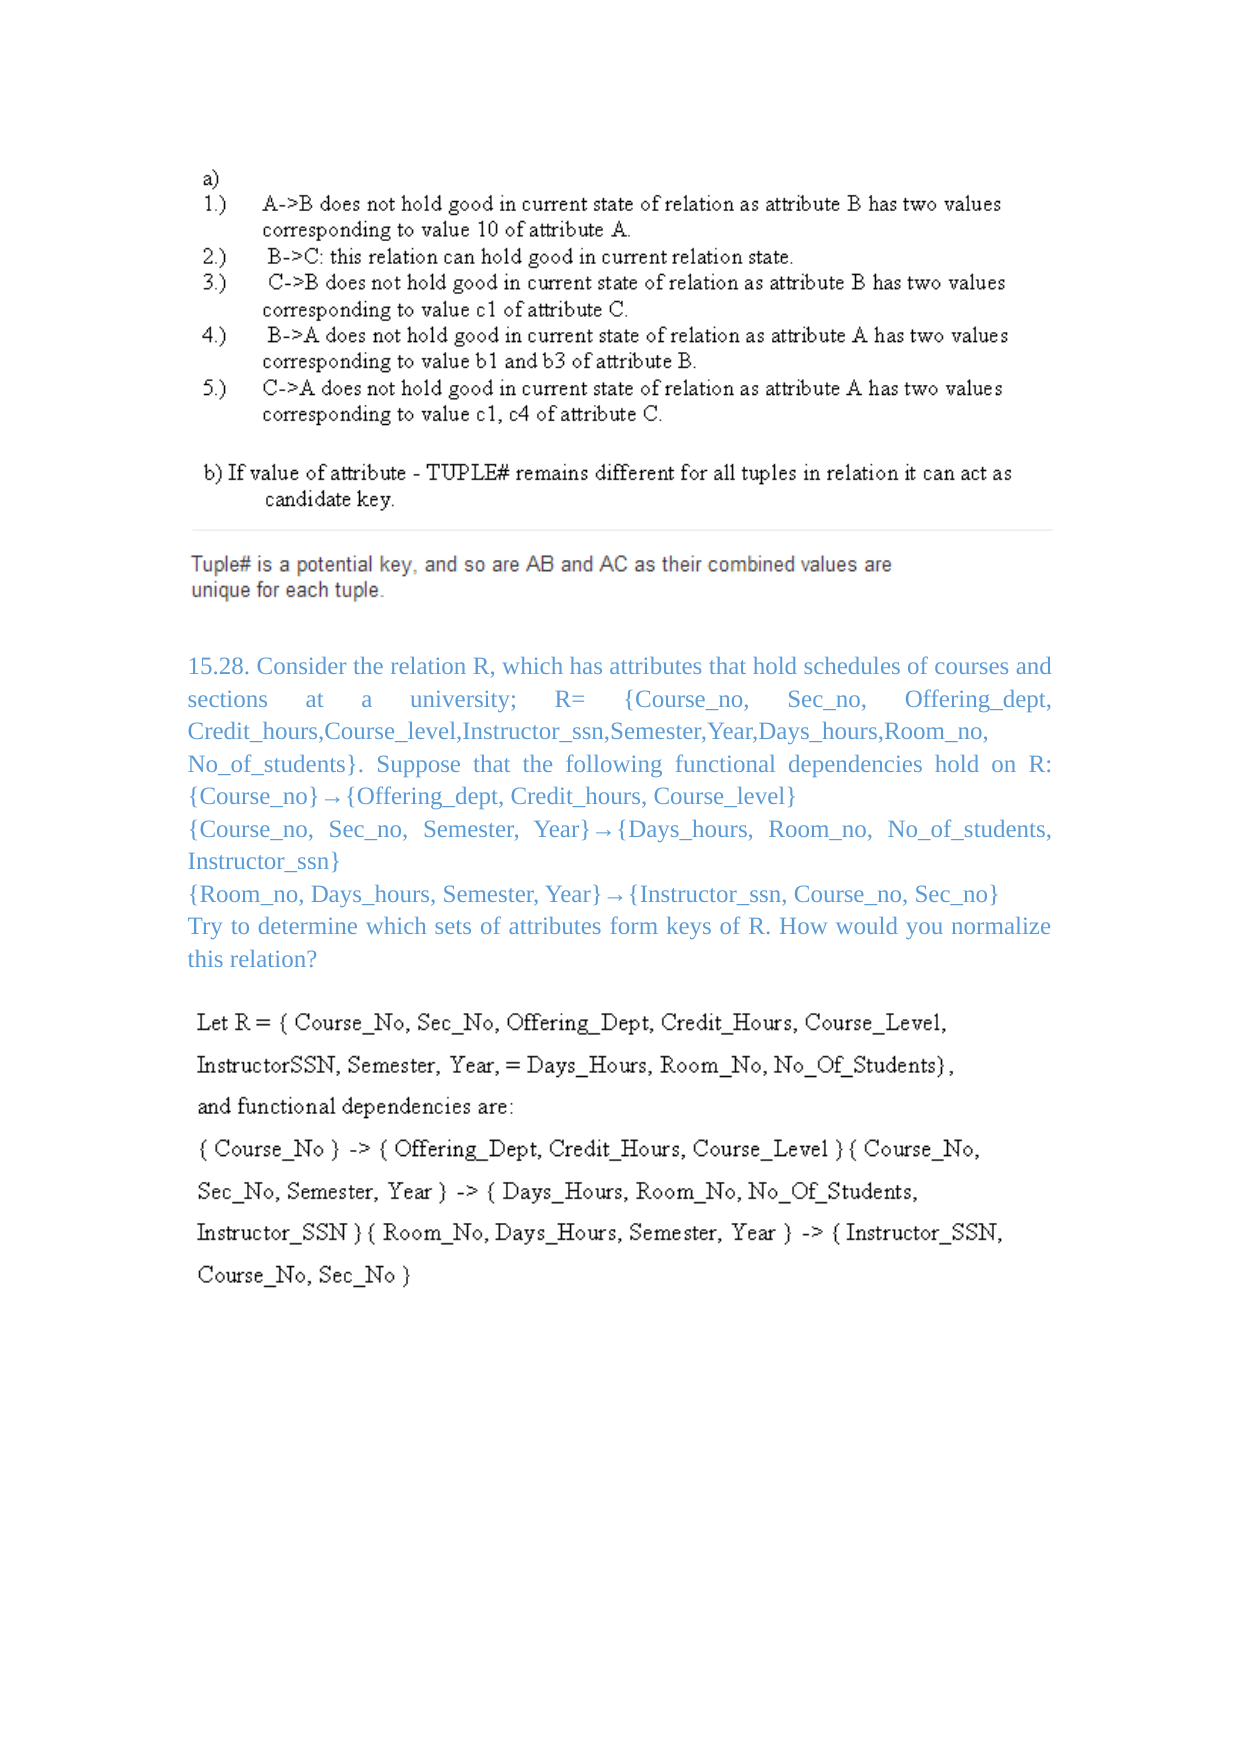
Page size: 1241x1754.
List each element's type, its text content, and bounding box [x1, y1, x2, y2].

picture [187, 552, 916, 610]
picture [187, 1007, 1053, 1295]
text {Course_no, Sec_no, Semester, Year}→{Days_hours, Room_no, No_of_students, Instructor_ssn} [187, 812, 1053, 877]
text Try to determine which sets of attributes form keys of R. How would you normalize this relation? [187, 909, 1053, 974]
picture [187, 162, 1053, 434]
picture [187, 454, 1053, 534]
text {Room_no, Days_hours, Semester, Year}→{Instructor_ssn, Course_no, Sec_no} [187, 877, 1053, 909]
text 15.28. Consider the relation R, which has attributes that hold schedules of courses and sections at a university; R= {Course_no, Sec_no, Offering_dept, Credit_hours,Course_level,Instructor_ssn,Semester,Year,Days_hours,Room_no, No_of_students}. Suppose that the following functional dependencies hold on R: {Course_no}→{Offering_dept, Credit_hours, Course_level} [187, 649, 1053, 812]
